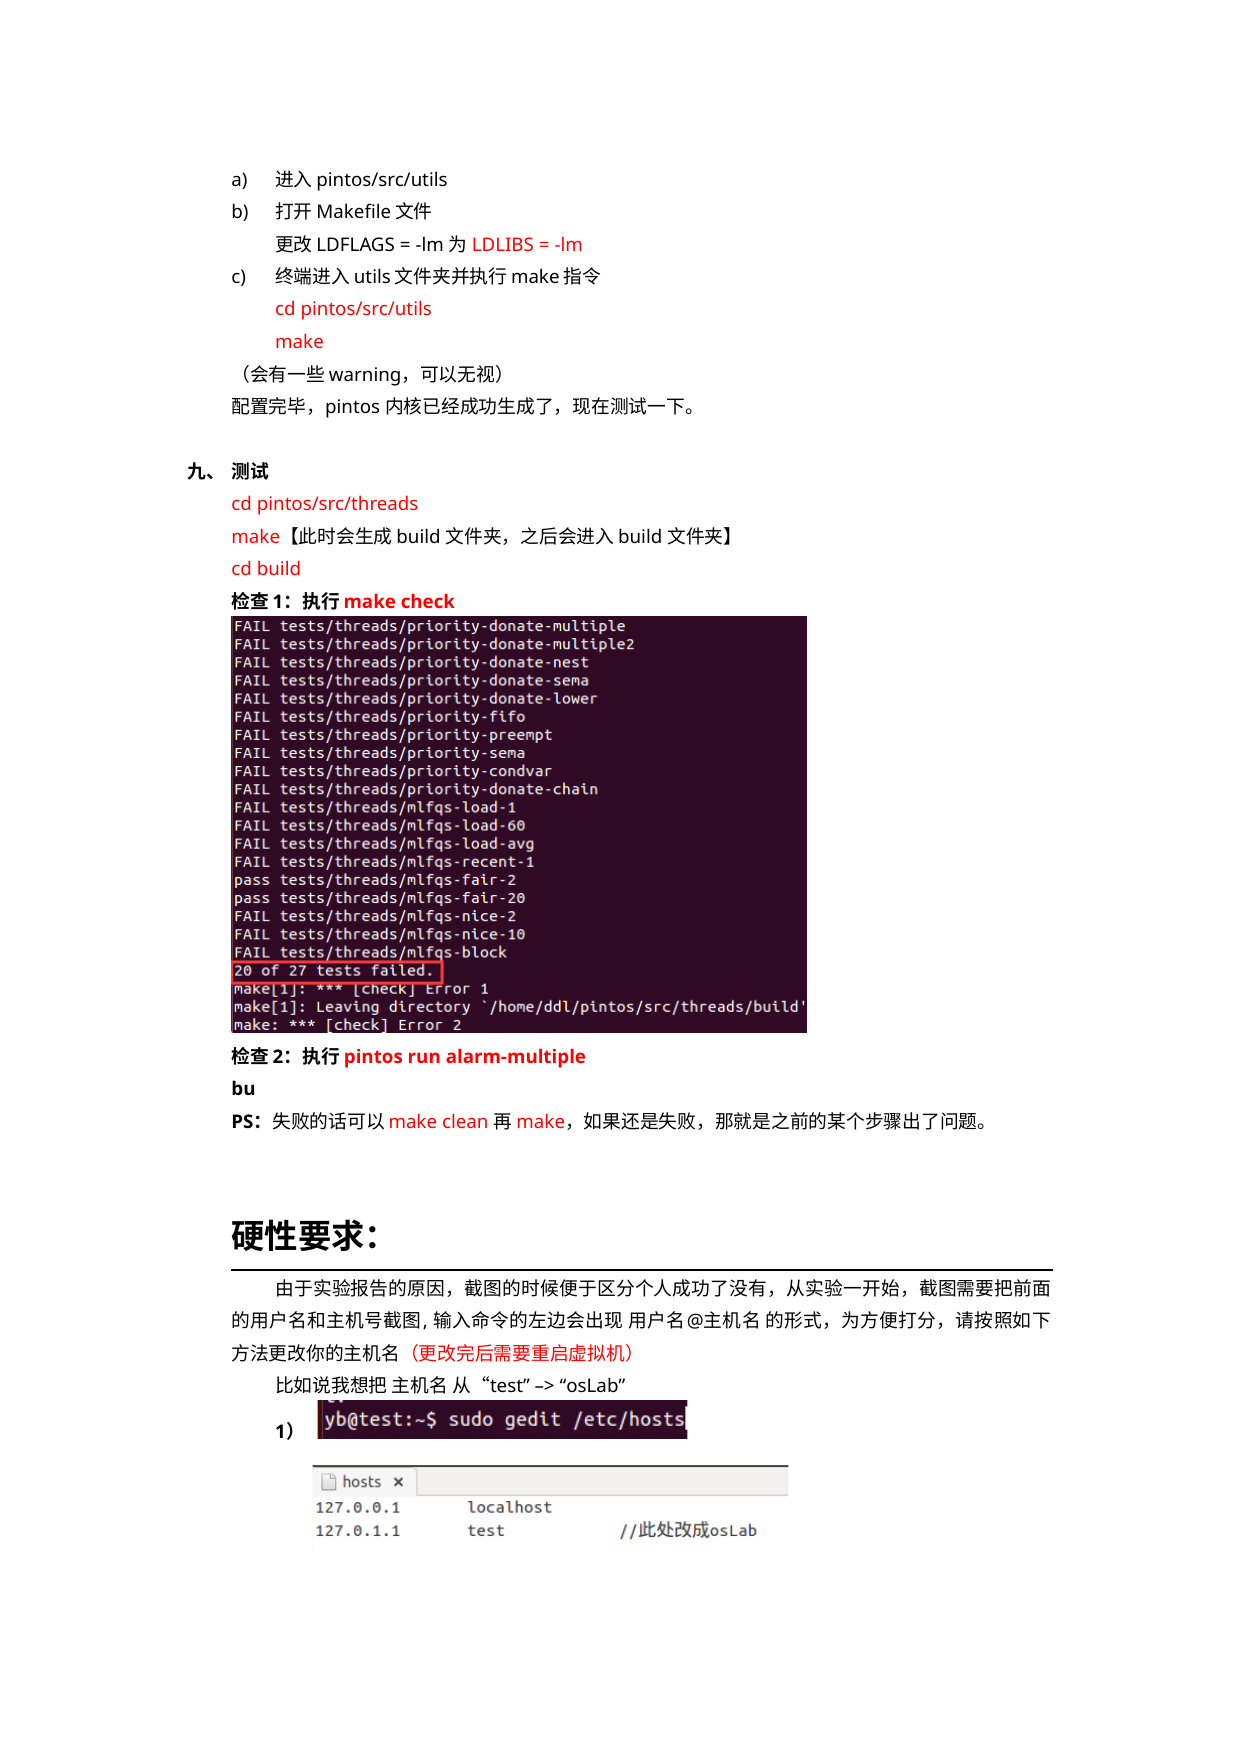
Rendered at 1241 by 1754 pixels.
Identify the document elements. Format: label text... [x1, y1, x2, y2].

text 由于实验报告的原因，截图的时候便于区分个人成功了没有，从实验一开始，截图需要把前面的用户名和主机号截图, 输入命令的左边会出现 用户名@主机名 的形式，为方便打分，请按照如下方法更改你的主机名（更改完后需要重启虚拟机） [231, 1271, 1053, 1368]
picture [231, 616, 807, 1033]
text cd pintos/src/threads [231, 487, 1053, 519]
text cd pintos/src/utils [275, 292, 1053, 324]
text （会有一些warning，可以无视） [187, 357, 1053, 389]
text 检查1：执行make check [231, 584, 1053, 617]
text bu [231, 1072, 1053, 1104]
picture [312, 1465, 789, 1553]
text 配置完毕，pintos 内核已经成功生成了，现在测试一下。 [187, 389, 1053, 422]
text PS：失败的话可以make clean 再 make，如果还是失败，那就是之前的某个步骤出了问题。 [231, 1104, 1053, 1137]
text 比如说我想把 主机名 从“test” –> “osLab” [275, 1368, 1053, 1401]
text 硬性要求： [231, 1202, 1053, 1269]
list 进入pintos/src/utils [231, 162, 1053, 194]
text 检查2：执行 pintos run alarm-multiple [231, 1039, 1053, 1072]
picture [317, 1400, 688, 1439]
list 测试 [187, 454, 1053, 487]
list 终端进入utils文件夹并执行make指令 [231, 259, 1053, 292]
text cd build [231, 552, 1053, 584]
text make【此时会生成build 文件夹，之后会进入build 文件夹】 [231, 519, 1053, 552]
list 打开Makefile文件 [231, 194, 1053, 227]
text make [275, 324, 1053, 357]
text 更改LDFLAGS = -lm 为 LDLIBS = -lm [275, 227, 1053, 259]
